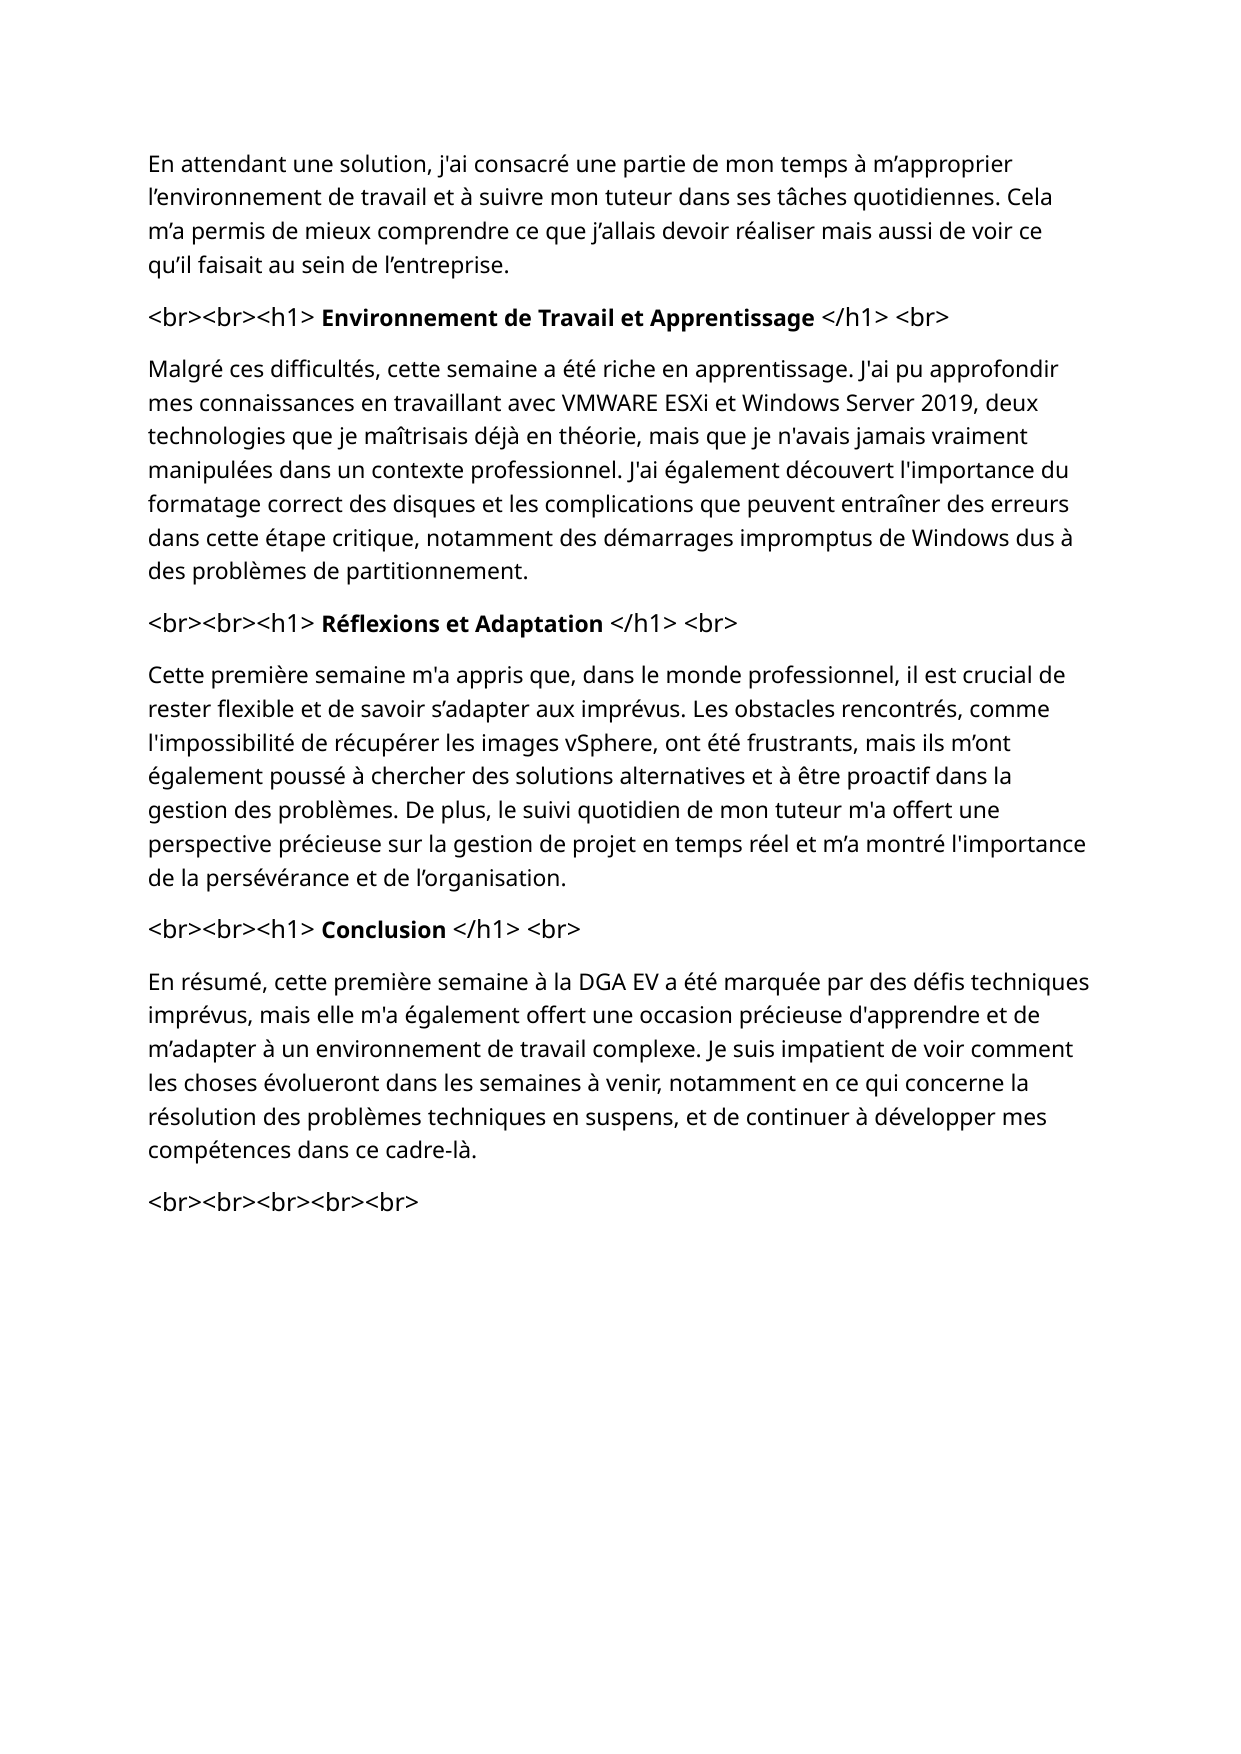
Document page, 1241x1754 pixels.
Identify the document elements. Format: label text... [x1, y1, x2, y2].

text <br><br><h1> Conclusion </h1> <br> [148, 912, 1093, 946]
text <br><br><br><br><br> [148, 1184, 1093, 1219]
text <br><br><h1> Réflexions et Adaptation </h1> <br> [148, 606, 1093, 640]
text En résumé, cette première semaine à la DGA EV a été marquée par des défis techniques imprévus, mais elle m'a également offert une occasion précieuse d'apprendre et de m’adapter à un environnement de travail complexe. Je suis impatient de voir comment les choses évolueront dans les semaines à venir, notamment en ce qui concerne la résolution des problèmes techniques en suspens, et de continuer à développer mes compétences dans ce cadre-là. [148, 965, 1093, 1165]
text En attendant une solution, j'ai consacré une partie de mon temps à m’approprier l’environnement de travail et à suivre mon tuteur dans ses tâches quotidiennes. Cela m’a permis de mieux comprendre ce que j’allais devoir réaliser mais aussi de voir ce qu’il faisait au sein de l’entreprise. [148, 148, 1093, 280]
text Malgré ces difficultés, cette semaine a été riche en apprentissage. J'ai pu approfondir mes connaissances en travaillant avec VMWARE ESXi et Windows Server 2019, deux technologies que je maîtrisais déjà en théorie, mais que je n'avais jamais vraiment manipulées dans un contexte professionnel. J'ai également découvert l'importance du formatage correct des disques et les complications que peuvent entraîner des erreurs dans cette étape critique, notamment des démarrages impromptus de Windows dus à des problèmes de partitionnement. [148, 353, 1093, 586]
text Cette première semaine m'a appris que, dans le monde professionnel, il est crucial de rester flexible et de savoir s’adapter aux imprévus. Les obstacles rencontrés, comme l'impossibilité de récupérer les images vSphere, ont été frustrants, mais ils m’ont également poussé à chercher des solutions alternatives et à être proactif dans la gestion des problèmes. De plus, le suivi quotidien de mon tuteur m'a offert une perspective précieuse sur la gestion de projet en temps réel et m’a montré l'importance de la persévérance et de l’organisation. [148, 659, 1093, 893]
text <br><br><h1> Environnement de Travail et Apprentissage </h1> <br> [148, 299, 1093, 333]
